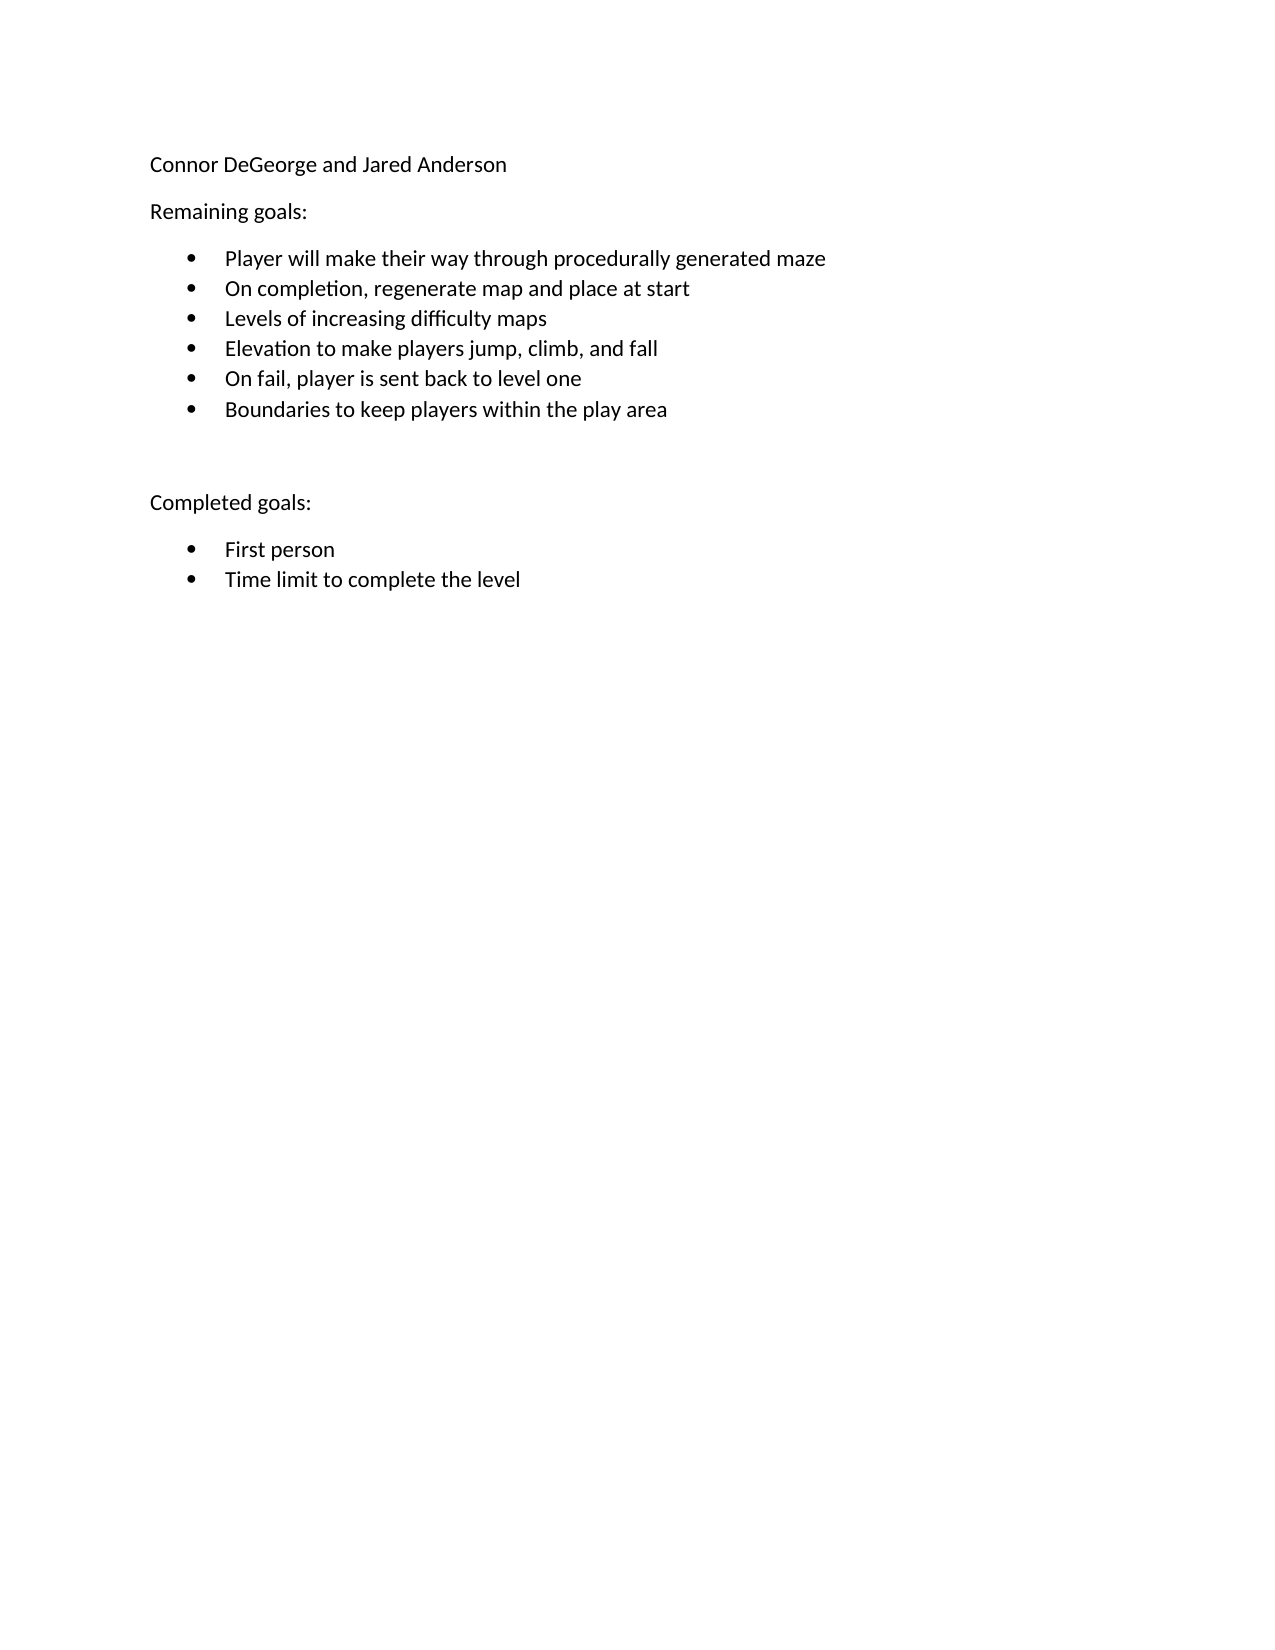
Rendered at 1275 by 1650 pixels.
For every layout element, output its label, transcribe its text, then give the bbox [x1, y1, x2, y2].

list On completion, regenerate map and place at start [187, 274, 1125, 302]
list Levels of increasing difficulty maps [187, 304, 1125, 332]
text Completed goals: [150, 488, 1125, 517]
list Player will make their way through procedurally generated maze [187, 244, 1125, 272]
list Boundaries to keep players within the play area [187, 395, 1125, 423]
list Time limit to complete the level [187, 566, 1125, 594]
list Elevation to make players jump, climb, and fall [187, 334, 1125, 362]
list First person [187, 535, 1125, 563]
list On fail, player is sent back to level one [187, 364, 1125, 393]
text Connor DeGeorge and Jared Anderson [150, 150, 1125, 178]
text Remaining goals: [150, 197, 1125, 225]
